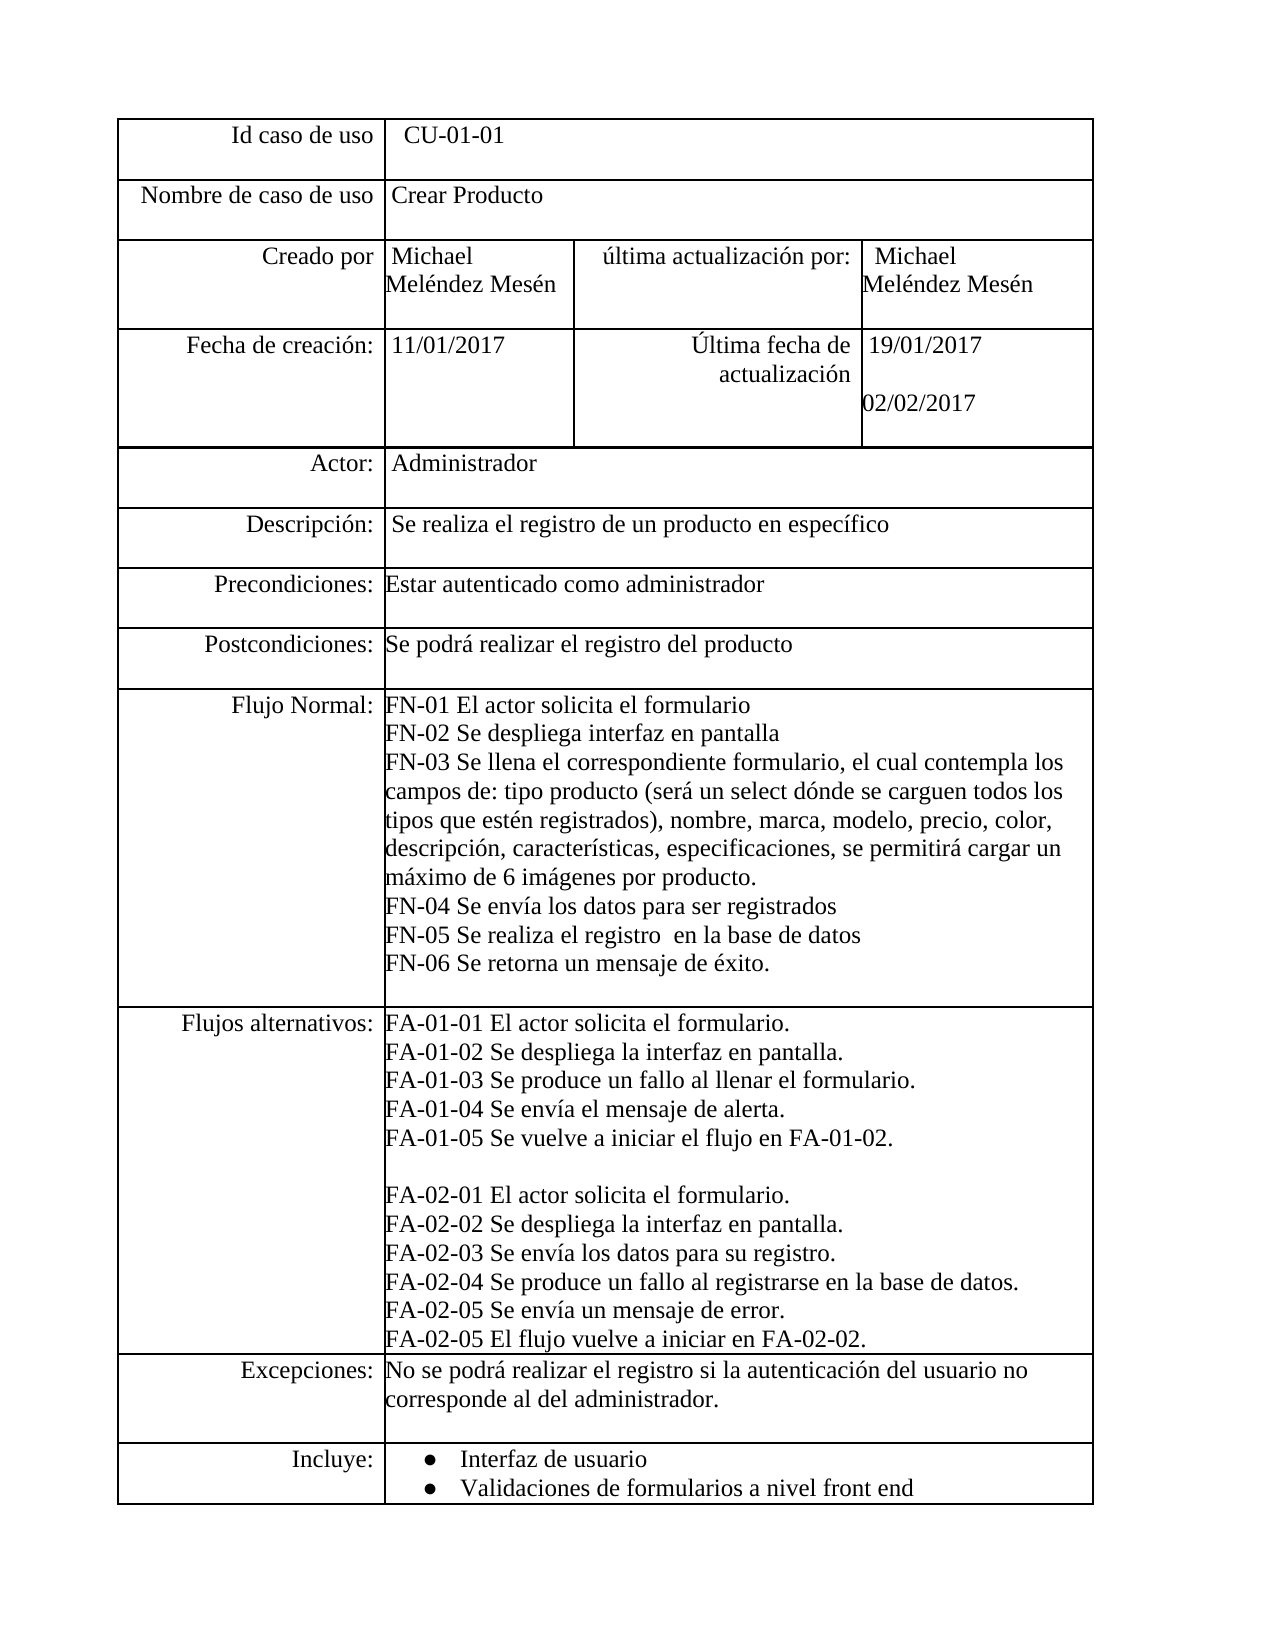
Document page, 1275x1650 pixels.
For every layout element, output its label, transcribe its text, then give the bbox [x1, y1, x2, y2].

table_cell No se podrá realizar el registro si la autenticación del usuario no corresponde al del administrador. [386, 1355, 1092, 1442]
table_cell 19/01/2017 02/02/2017 [863, 330, 1092, 446]
table_cell Última fecha de actualización [575, 330, 861, 446]
table_cell Precondiciones: [119, 569, 384, 627]
table_cell Descripción: [119, 509, 384, 567]
table_cell Crear Producto [386, 181, 1092, 239]
table_cell Se realiza el registro de un producto en específico [386, 509, 1092, 567]
table_cell Michael Meléndez Mesén [386, 241, 573, 328]
table_cell Michael Meléndez Mesén [863, 241, 1092, 328]
table_header Id caso de uso [119, 120, 384, 178]
table_cell Flujos alternativos: [119, 1008, 384, 1353]
table_cell Administrador [386, 449, 1092, 507]
table_cell FA-01-01 El actor solicita el formulario. FA-01-02 Se despliega la interfaz en pantalla. FA-01-03 Se produce un fallo al llenar el formulario. FA-01-04 Se envía el mensaje de alerta. FA-01-05 Se vuelve a iniciar el flujo en FA-01-02. FA-02-01 El actor solicita el formulario. FA-02-02 Se despliega la interfaz en pantalla. FA-02-03 Se envía los datos para su registro. FA-02-04 Se produce un fallo al registrarse en la base de datos. FA-02-05 Se envía un mensaje de error. FA-02-05 El flujo vuelve a iniciar en FA-02-02. [386, 1008, 1092, 1353]
table_cell 11/01/2017 [386, 330, 573, 446]
table_cell Creado por [119, 241, 384, 328]
table_cell Actor: [119, 449, 384, 507]
table_cell Flujo Normal: [119, 690, 384, 1006]
table_header CU-01-01 [386, 120, 1092, 178]
table_cell Postcondiciones: [119, 629, 384, 688]
table_cell última actualización por: [575, 241, 861, 328]
table_cell Nombre de caso de uso [119, 181, 384, 239]
table_cell Excepciones: [119, 1355, 384, 1442]
table_cell Incluye: [119, 1444, 384, 1502]
table_cell Fecha de creación: [119, 330, 384, 446]
table_cell FN-01 El actor solicita el formulario FN-02 Se despliega interfaz en pantalla FN-03 Se llena el correspondiente formulario, el cual contempla los campos de: tipo producto (será un select dónde se carguen todos los tipos que estén registrados), nombre, marca, modelo, precio, color, descripción, características, especificaciones, se permitirá cargar un máximo de 6 imágenes por producto. FN-04 Se envía los datos para ser registrados FN-05 Se realiza el registro en la base de datos FN-06 Se retorna un mensaje de éxito. [386, 690, 1092, 1006]
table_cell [386, 1444, 1092, 1502]
table_cell Estar autenticado como administrador [386, 569, 1092, 627]
table_cell Se podrá realizar el registro del producto [386, 629, 1092, 688]
